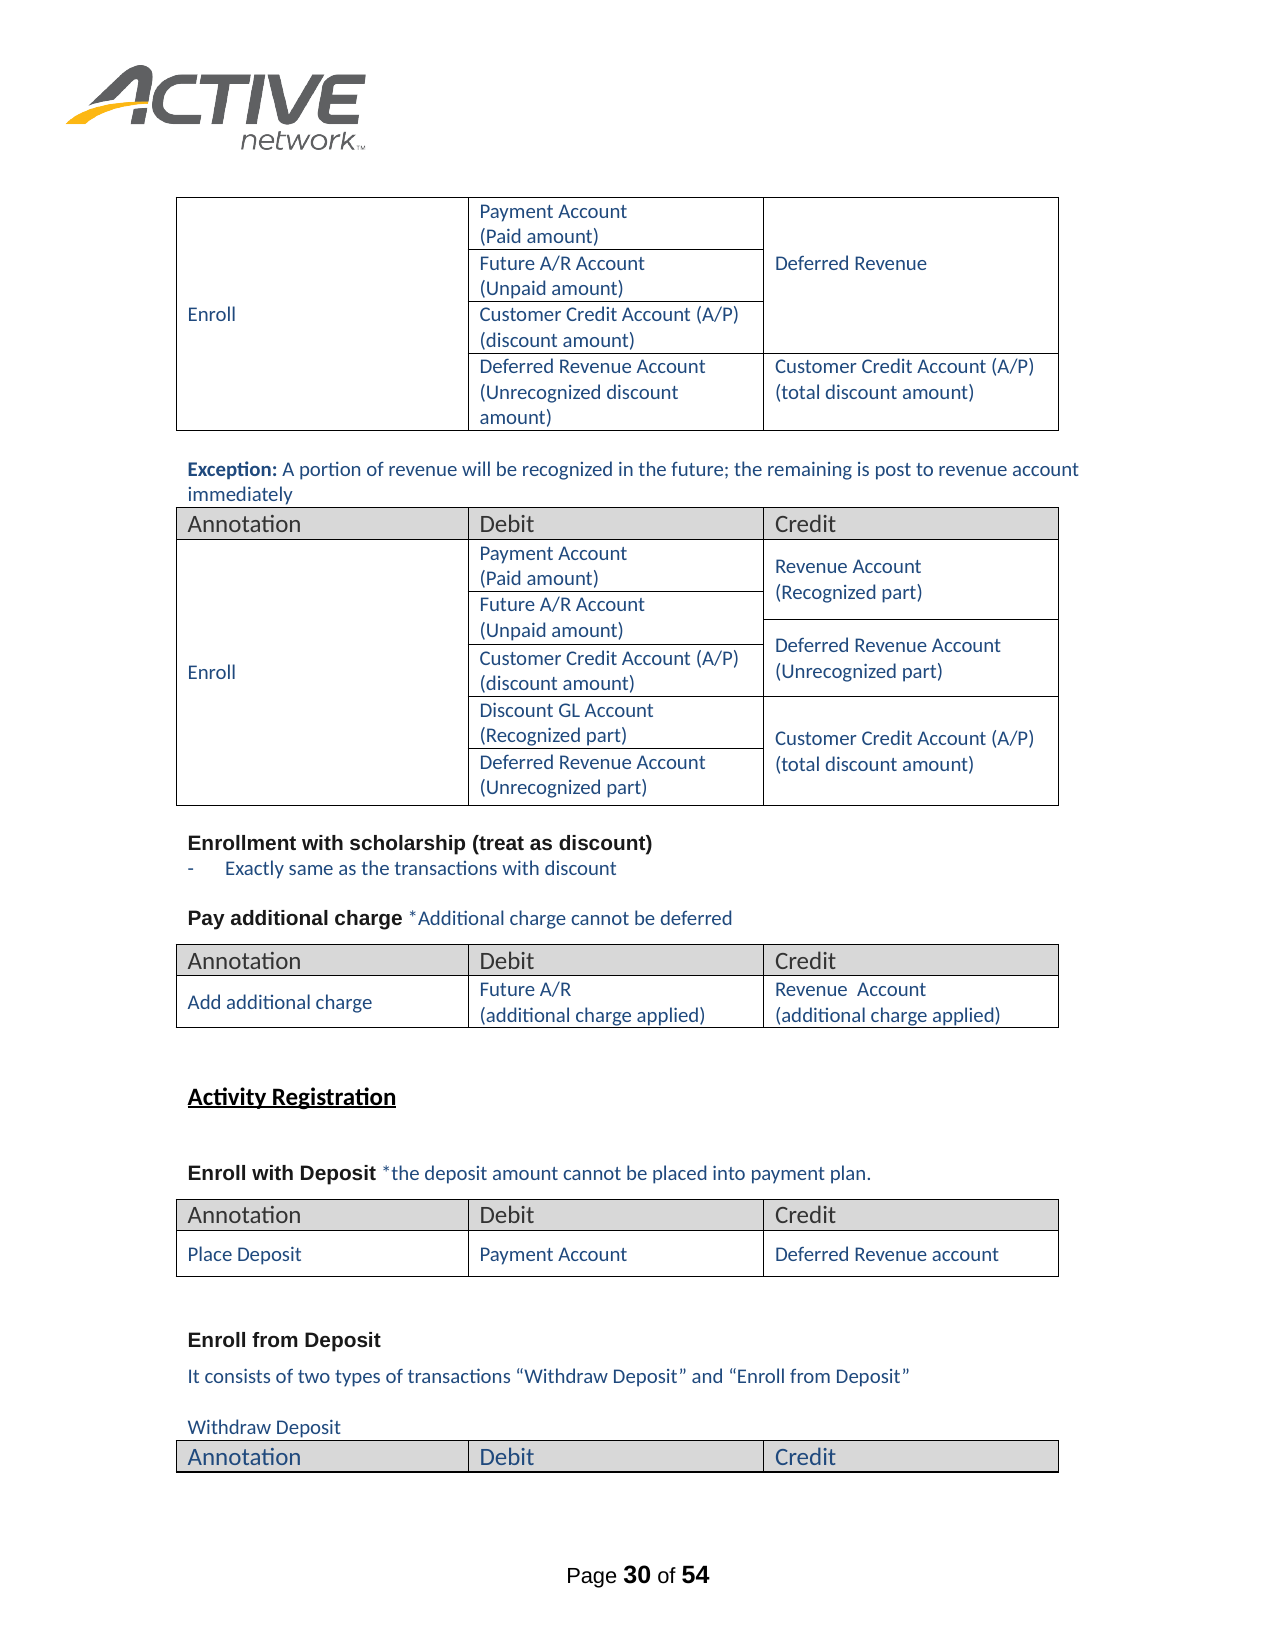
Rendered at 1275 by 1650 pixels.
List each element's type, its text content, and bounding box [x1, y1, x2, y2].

table_cell Enroll [177, 198, 468, 430]
table_cell Payment Account (Paid amount) [469, 540, 763, 591]
table_cell Deferred Revenue account [764, 1231, 1058, 1276]
table_cell Customer Credit Account (A/P) (total discount amount) [764, 697, 1058, 805]
text Pay additional charge *Additional charge cannot be deferred [187, 906, 1087, 931]
table_header Annotation [177, 1441, 468, 1471]
table_cell Discount GL Account (Recognized part) [469, 697, 763, 748]
table_cell Enroll [177, 540, 468, 805]
subtitle Activity Registration [187, 1081, 1087, 1111]
table_cell Future A/R Account (Unpaid amount) [469, 592, 763, 644]
text Withdraw Deposit [187, 1414, 1087, 1440]
table_header Debit [469, 508, 763, 539]
table_cell Payment Account (Paid amount) [469, 198, 763, 249]
table_header Credit [764, 1200, 1058, 1230]
table_cell Future A/R (additional charge applied) [469, 976, 763, 1027]
table_cell Customer Credit Account (A/P) (total discount amount) [764, 354, 1058, 430]
subtitle Enroll from Deposit [187, 1328, 1087, 1352]
table_cell Payment Account [469, 1231, 763, 1276]
table_header Annotation [177, 945, 468, 975]
table_cell Add additional charge [177, 976, 468, 1027]
text It consists of two types of transactions “Withdraw Deposit” and “Enroll from Deposit” [187, 1364, 1087, 1389]
text Exception: A portion of revenue will be recognized in the future; the remaining is post to revenue account immediately [187, 456, 1087, 507]
table_header Annotation [177, 1200, 468, 1230]
table_cell Deferred Revenue Account (Unrecognized part) [764, 620, 1058, 696]
table_cell Deferred Revenue [764, 198, 1058, 352]
table_cell Revenue Account (additional charge applied) [764, 976, 1058, 1027]
table_header Annotation [177, 508, 468, 539]
table_cell Place Deposit [177, 1231, 468, 1276]
table_cell Revenue Account (Recognized part) [764, 540, 1058, 619]
list Exactly same as the transactions with discount [187, 855, 1087, 881]
table_header Debit [469, 945, 763, 975]
table_header Credit [764, 1441, 1058, 1471]
table_header Debit [469, 1200, 763, 1230]
table_cell Customer Credit Account (A/P) (discount amount) [469, 302, 763, 352]
table_header Credit [764, 508, 1058, 539]
table_cell Deferred Revenue Account (Unrecognized discount amount) [469, 354, 763, 430]
table_header Debit [469, 1441, 763, 1471]
text Enroll with Deposit *the deposit amount cannot be placed into payment plan. [187, 1161, 1087, 1186]
table_cell Deferred Revenue Account (Unrecognized part) [469, 749, 763, 805]
table_cell Future A/R Account (Unpaid amount) [469, 250, 763, 301]
picture [65, 65, 366, 150]
text Enrollment with scholarship (treat as discount) [187, 831, 1087, 855]
table_header Credit [764, 945, 1058, 975]
table_cell Customer Credit Account (A/P) (discount amount) [469, 645, 763, 696]
